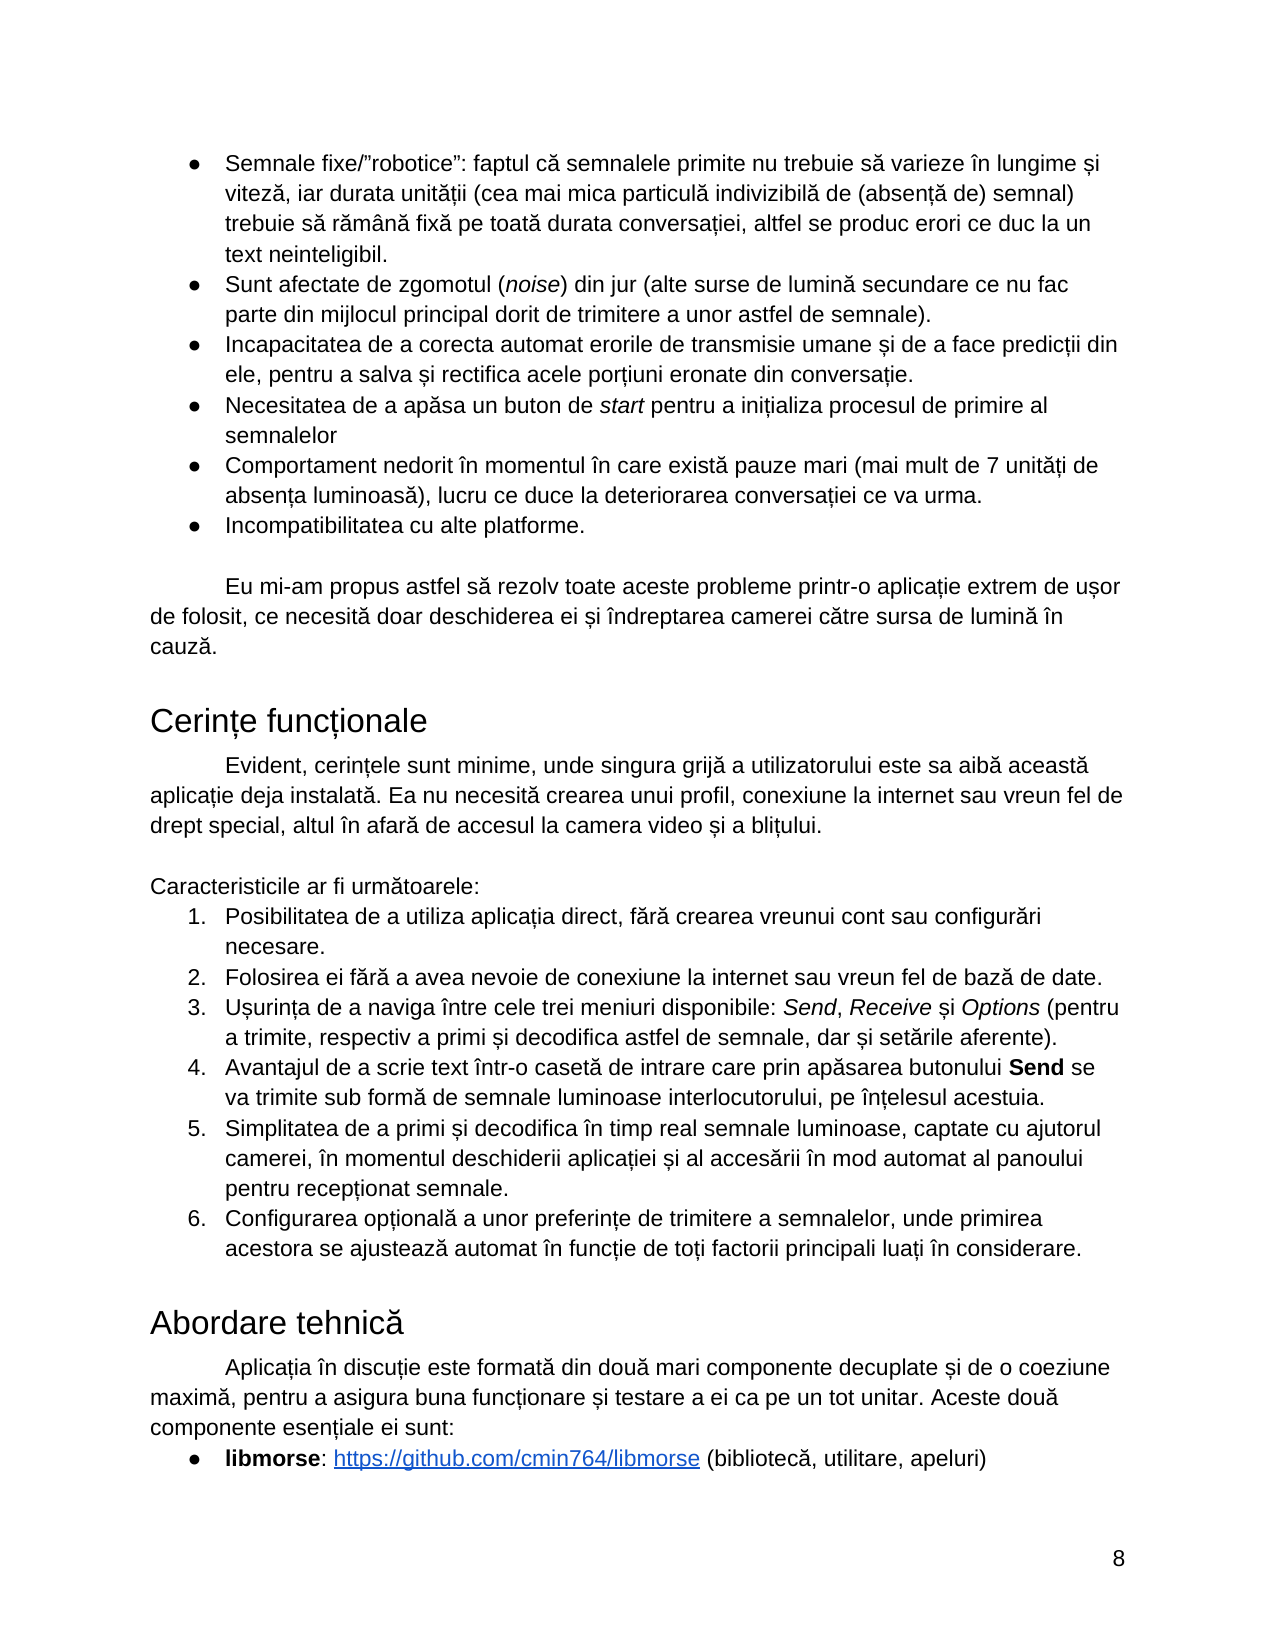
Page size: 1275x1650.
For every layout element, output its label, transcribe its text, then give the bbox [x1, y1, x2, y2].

list Sunt afectate de zgomotul (noise) din jur (alte surse de lumină secundare ce nu fac parte din mijlocul principal dorit de trimitere a unor astfel de semnale). [187, 271, 1125, 327]
list Posibilitatea de a utiliza aplicația direct, fără crearea vreunui cont sau configurări necesare. [187, 903, 1125, 959]
subtitle Abordare tehnică [150, 1303, 1125, 1341]
list Incapacitatea de a corecta automat erorile de transmisie umane și de a face predicții din ele, pentru a salva și rectifica acele porțiuni eronate din conversație. [187, 331, 1125, 388]
list Ușurința de a naviga între cele trei meniuri disponibile: Send, Receive și Options (pentru a trimite, respectiv a primi și decodifica astfel de semnale, dar și setările aferente). [187, 994, 1125, 1050]
text Caracteristicile ar fi următoarele: [150, 873, 1125, 899]
list Semnale fixe/”robotice”: faptul că semnalele primite nu trebuie să varieze în lungime și viteză, iar durata unității (cea mai mica particulă indivizibilă de (absență de) semnal) trebuie să rămână fixă pe toată durata conversației, altfel se produc erori ce duc la un text neinteligibil. [187, 150, 1125, 267]
list Comportament nedorit în momentul în care există pauze mari (mai mult de 7 unități de absența luminoasă), lucru ce duce la deteriorarea conversației ce va urma. [187, 452, 1125, 509]
text Eu mi-am propus astfel să rezolv toate aceste probleme printr-o aplicație extrem de ușor de folosit, ce necesită doar deschiderea ei și îndreptarea camerei către sursa de lumină în cauză. [150, 573, 1125, 660]
text Evident, cerințele sunt minime, unde singura grijă a utilizatorului este sa aibă această aplicație deja instalată. Ea nu necesită crearea unui profil, conexiune la internet sau vreun fel de drept special, altul în afară de accesul la camera video și a blițului. [150, 752, 1125, 839]
list libmorse: https://github.com/cmin764/libmorse (bibliotecă, utilitare, apeluri) [187, 1444, 1125, 1471]
list Configurarea opțională a unor preferințe de trimitere a semnalelor, unde primirea acestora se ajustează automat în funcție de toți factorii principali luați în considerare. [187, 1205, 1125, 1262]
list Incompatibilitatea cu alte platforme. [187, 512, 1125, 539]
list Folosirea ei fără a avea nevoie de conexiune la internet sau vreun fel de bază de date. [187, 963, 1125, 990]
list Necesitatea de a apăsa un buton de start pentru a inițializa procesul de primire al semnalelor [187, 392, 1125, 448]
text Aplicația în discuție este formată din două mari componente decuplate și de o coeziune maximă, pentru a asigura buna funcționare și testare a ei ca pe un tot unitar. Aceste două componente esențiale ei sunt: [150, 1354, 1125, 1441]
subtitle Cerințe funcționale [150, 701, 1125, 739]
list Simplitatea de a primi și decodifica în timp real semnale luminoase, captate cu ajutorul camerei, în momentul deschiderii aplicației și al accesării în mod automat al panoului pentru recepționat semnale. [187, 1114, 1125, 1201]
list Avantajul de a scrie text într-o casetă de intrare care prin apăsarea butonului Send se va trimite sub formă de semnale luminoase interlocutorului, pe înțelesul acestuia. [187, 1054, 1125, 1111]
